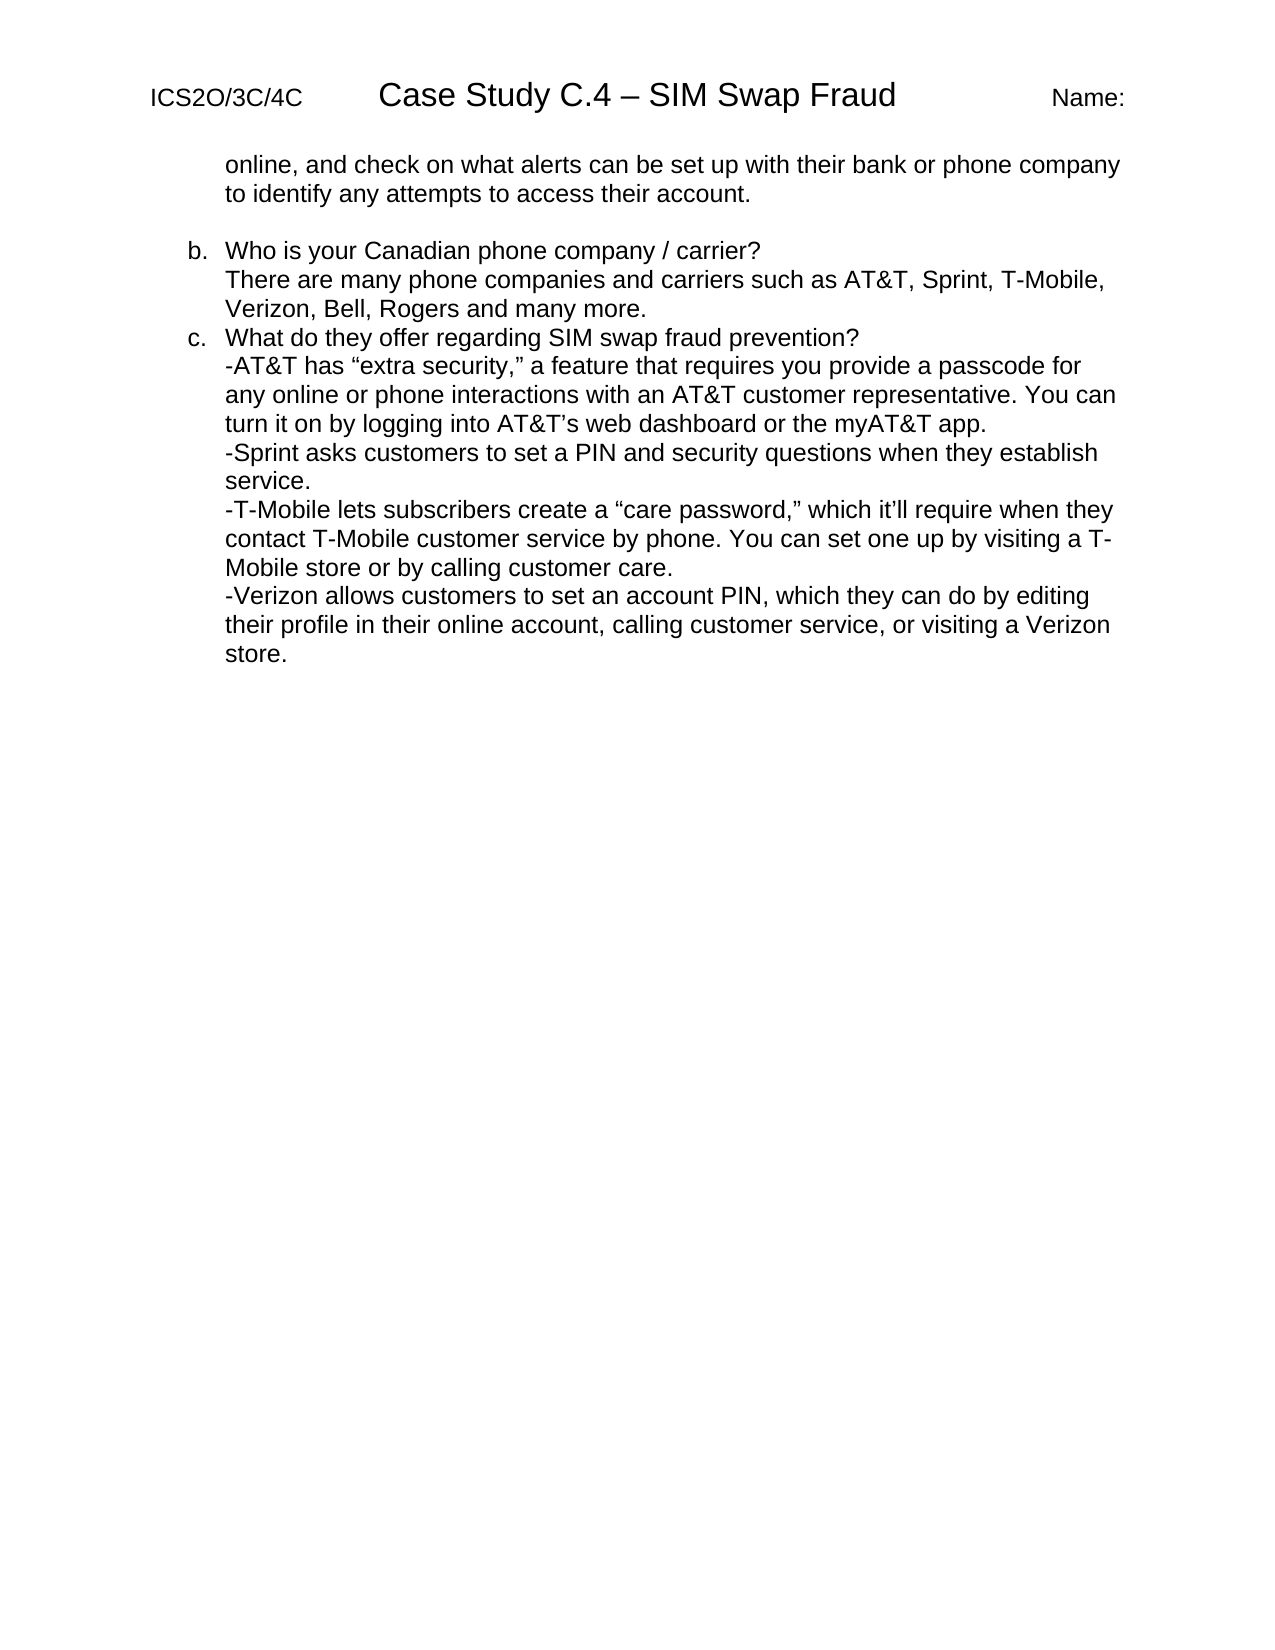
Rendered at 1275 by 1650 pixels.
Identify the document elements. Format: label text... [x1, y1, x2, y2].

text -AT&T has “extra security,” a feature that requires you provide a passcode for any online or phone interactions with an AT&T customer representative. You can turn it on by logging into AT&T’s web dashboard or the myAT&T app. [225, 351, 1125, 437]
text -Verizon allows customers to set an account PIN, which they can do by editing their profile in their online account, calling customer service, or visiting a Verizon store. [225, 581, 1125, 667]
list What do they offer regarding SIM swap fraud prevention? [187, 322, 1125, 351]
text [225, 150, 1125, 207]
text -T-Mobile lets subscribers create a “care password,” which it’ll require when they contact T-Mobile customer service by phone. You can set one up by visiting a T-Mobile store or by calling customer care. [225, 495, 1125, 581]
text -Sprint asks customers to set a PIN and security questions when they establish service. [225, 437, 1125, 495]
list Who is your Canadian phone company / carrier? [187, 236, 1125, 265]
text There are many phone companies and carriers such as AT&T, Sprint, T-Mobile, Verizon, Bell, Rogers and many more. [225, 265, 1125, 322]
